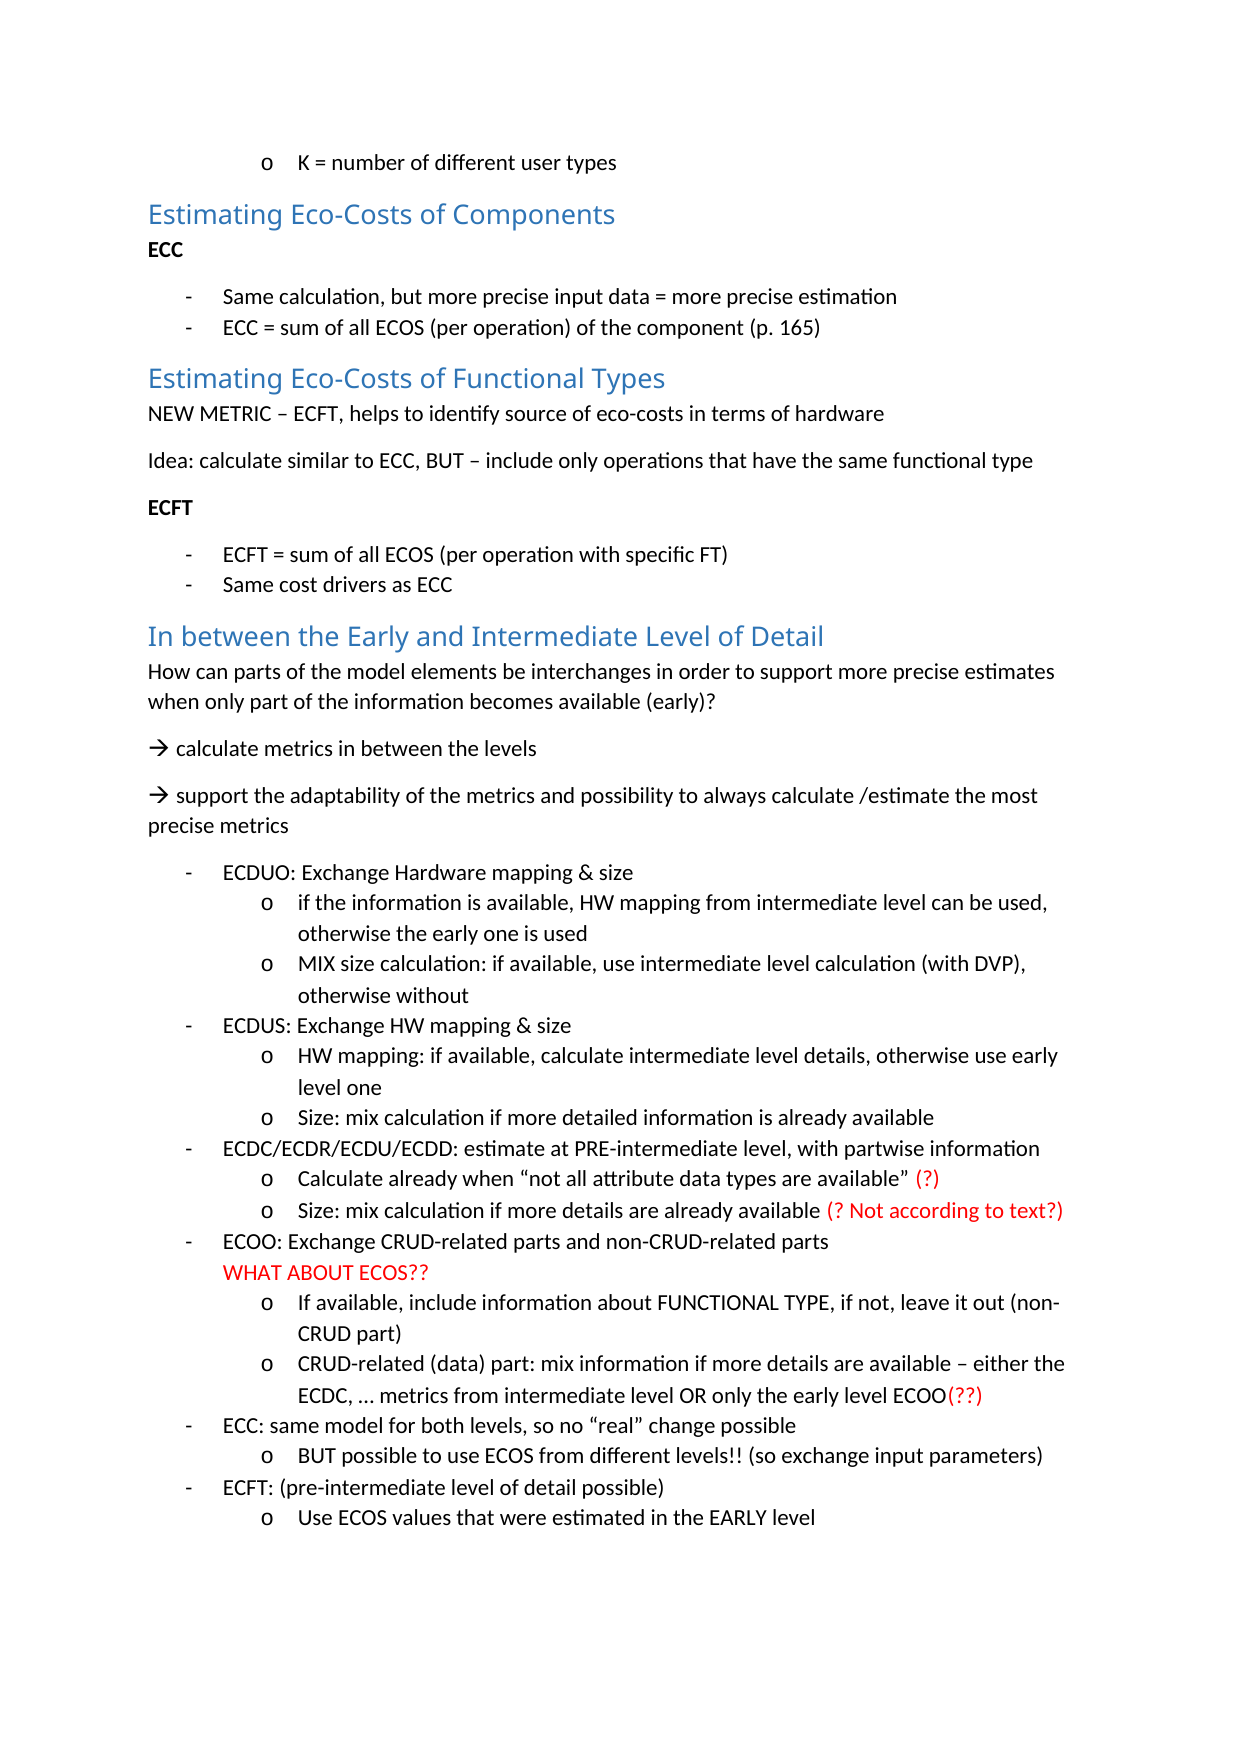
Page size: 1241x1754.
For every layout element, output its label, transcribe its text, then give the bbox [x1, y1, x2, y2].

list ECDC/ECDR/ECDU/ECDD: estimate at PRE-intermediate level, with partwise information [185, 1134, 1093, 1162]
list ECC: same model for both levels, so no “real” change possible [185, 1411, 1093, 1439]
list BUT possible to use ECOS from different levels!! (so exchange input parameters) [260, 1441, 1093, 1470]
list ECDUS: Exchange HW mapping & size [185, 1011, 1093, 1039]
list Same calculation, but more precise input data = more precise estimation [185, 282, 1093, 310]
list ECC = sum of all ECOS (per operation) of the component (p. 165) [185, 313, 1093, 341]
text How can parts of the model elements be interchanges in order to support more precise estimates when only part of the information becomes available (early)? [148, 657, 1093, 715]
text calculate metrics in between the levels [148, 734, 1093, 762]
list ECOO: Exchange CRUD-related parts and non-CRUD-related parts WHAT ABOUT ECOS?? [185, 1227, 1093, 1286]
list ECFT = sum of all ECOS (per operation with specific FT) [185, 540, 1093, 568]
list K = number of different user types [260, 148, 1093, 177]
text NEW METRIC – ECFT, helps to identify source of eco-costs in terms of hardware [148, 399, 1093, 427]
list Calculate already when “not all attribute data types are available” (?) [260, 1164, 1093, 1194]
list if the information is available, HW mapping from intermediate level can be used, otherwise the early one is used [260, 888, 1093, 947]
list ECDUO: Exchange Hardware mapping & size [185, 858, 1093, 886]
list Use ECOS values that were estimated in the EARLY level [260, 1503, 1093, 1532]
subtitle In between the Early and Intermediate Level of Detail [148, 617, 1093, 654]
text ECC [148, 236, 1093, 263]
list Same cost drivers as ECC [185, 570, 1093, 598]
list MIX size calculation: if available, use intermediate level calculation (with DVP), otherwise without [260, 949, 1093, 1009]
text support the adaptability of the metrics and possibility to always calculate /estimate the most precise metrics [148, 781, 1093, 839]
list ECFT: (pre-intermediate level of detail possible) [185, 1473, 1093, 1501]
subtitle Estimating Eco-Costs of Functional Types [148, 359, 1093, 396]
list If available, include information about FUNCTIONAL TYPE, if not, leave it out (non-CRUD part) [260, 1288, 1093, 1347]
subtitle Estimating Eco-Costs of Components [148, 196, 1093, 233]
list Size: mix calculation if more details are already available (? Not according to text?) [260, 1196, 1093, 1225]
list Size: mix calculation if more detailed information is already available [260, 1103, 1093, 1132]
list CRUD-related (data) part: mix information if more details are available – either the ECDC, … metrics from intermediate level OR only the early level ECOO(??) [260, 1349, 1093, 1409]
text Idea: calculate similar to ECC, BUT – include only operations that have the same functional type [148, 446, 1093, 474]
list HW mapping: if available, calculate intermediate level details, otherwise use early level one [260, 1041, 1093, 1101]
text ECFT [148, 493, 1093, 521]
